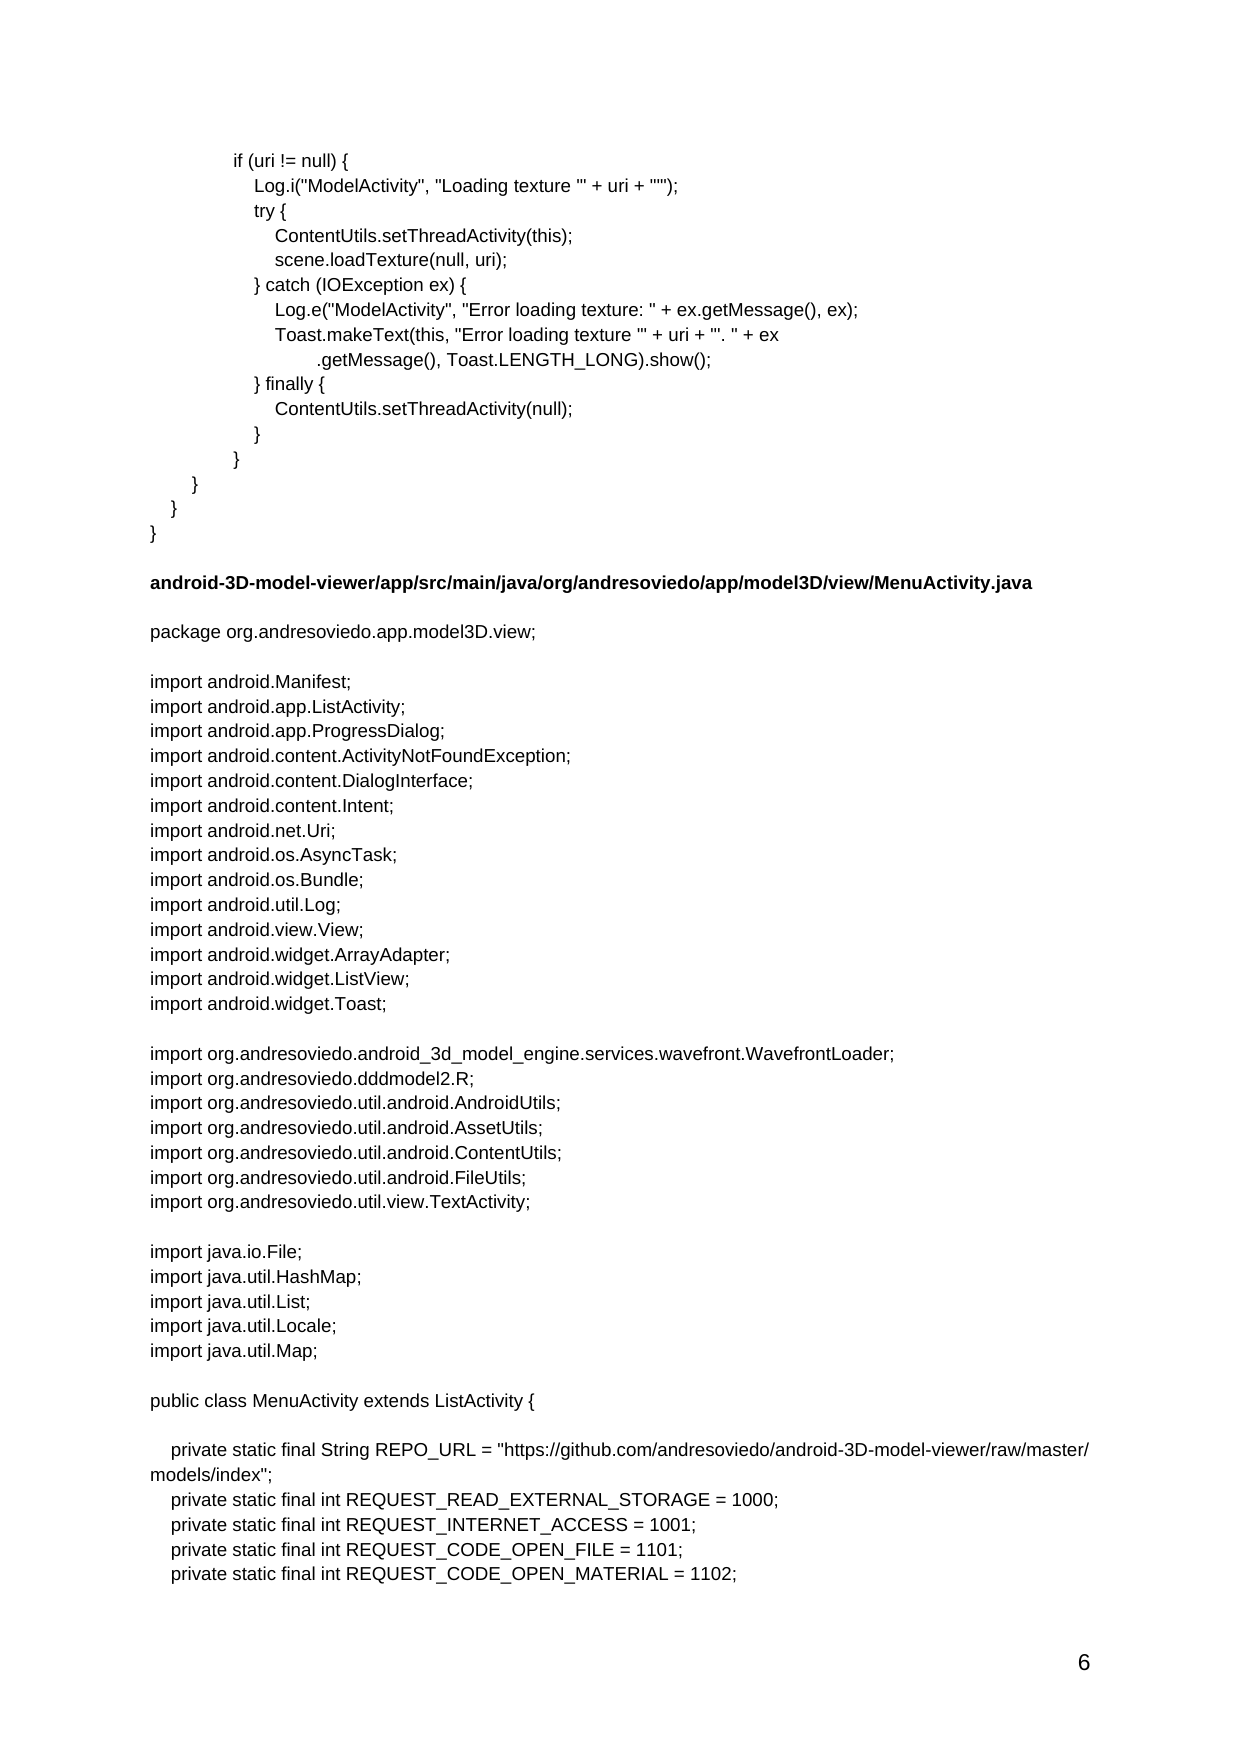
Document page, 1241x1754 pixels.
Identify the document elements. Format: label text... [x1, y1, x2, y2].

text scene.loadTexture(null, uri); [150, 249, 1090, 271]
text Log.e("ModelActivity", "Error loading texture: " + ex.getMessage(), ex); [150, 299, 1090, 320]
text } finally { [150, 373, 1090, 395]
text import org.andresoviedo.util.view.TextActivity; [150, 1191, 1090, 1213]
text import android.view.View; [150, 918, 1090, 940]
text ContentUtils.setThreadActivity(null); [150, 398, 1090, 419]
text private static final String REPO_URL = "https://github.com/andresoviedo/android-3D-model-viewer/raw/master/models/index"; [150, 1439, 1090, 1486]
text import org.andresoviedo.util.android.ContentUtils; [150, 1142, 1090, 1163]
text package org.andresoviedo.app.model3D.view; [150, 621, 1090, 643]
text } catch (IOException ex) { [150, 274, 1090, 296]
text import android.content.DialogInterface; [150, 770, 1090, 791]
text import android.widget.Toast; [150, 993, 1090, 1014]
text import android.widget.ArrayAdapter; [150, 943, 1090, 965]
text private static final int REQUEST_READ_EXTERNAL_STORAGE = 1000; [150, 1489, 1090, 1510]
text import org.andresoviedo.util.android.AssetUtils; [150, 1117, 1090, 1138]
text import android.os.AsyncTask; [150, 844, 1090, 866]
text } [150, 522, 1090, 543]
text public class MenuActivity extends ListActivity { [150, 1389, 1090, 1411]
text .getMessage(), Toast.LENGTH_LONG).show(); [150, 348, 1090, 370]
text import java.util.List; [150, 1290, 1090, 1312]
text } [150, 497, 1090, 519]
text import android.app.ListActivity; [150, 695, 1090, 717]
text import android.Manifest; [150, 671, 1090, 692]
text import android.content.ActivityNotFoundException; [150, 745, 1090, 767]
text } [150, 472, 1090, 494]
text ContentUtils.setThreadActivity(this); [150, 224, 1090, 246]
text try { [150, 199, 1090, 221]
text import java.util.Map; [150, 1340, 1090, 1362]
text } [150, 423, 1090, 444]
text import android.app.ProgressDialog; [150, 720, 1090, 742]
text import android.net.Uri; [150, 819, 1090, 841]
text private static final int REQUEST_INTERNET_ACCESS = 1001; [150, 1513, 1090, 1535]
text Log.i("ModelActivity", "Loading texture '" + uri + "'"); [150, 175, 1090, 196]
text import android.os.Bundle; [150, 869, 1090, 891]
text private static final int REQUEST_CODE_OPEN_MATERIAL = 1102; [150, 1563, 1090, 1585]
text android-3D-model-viewer/app/src/main/java/org/andresoviedo/app/model3D/view/MenuActivity.java [150, 571, 1090, 593]
text import android.widget.ListView; [150, 968, 1090, 990]
text import java.io.File; [150, 1241, 1090, 1262]
text import org.andresoviedo.android_3d_model_engine.services.wavefront.WavefrontLoader; [150, 1042, 1090, 1064]
text import java.util.Locale; [150, 1315, 1090, 1337]
text import org.andresoviedo.util.android.FileUtils; [150, 1166, 1090, 1188]
text import java.util.HashMap; [150, 1266, 1090, 1287]
text } [150, 447, 1090, 469]
text Toast.makeText(this, "Error loading texture '" + uri + "'. " + ex [150, 323, 1090, 345]
text private static final int REQUEST_CODE_OPEN_FILE = 1101; [150, 1538, 1090, 1560]
text import org.andresoviedo.dddmodel2.R; [150, 1067, 1090, 1089]
text if (uri != null) { [150, 150, 1090, 172]
text import org.andresoviedo.util.android.AndroidUtils; [150, 1092, 1090, 1114]
text import android.content.Intent; [150, 794, 1090, 816]
text import android.util.Log; [150, 894, 1090, 915]
